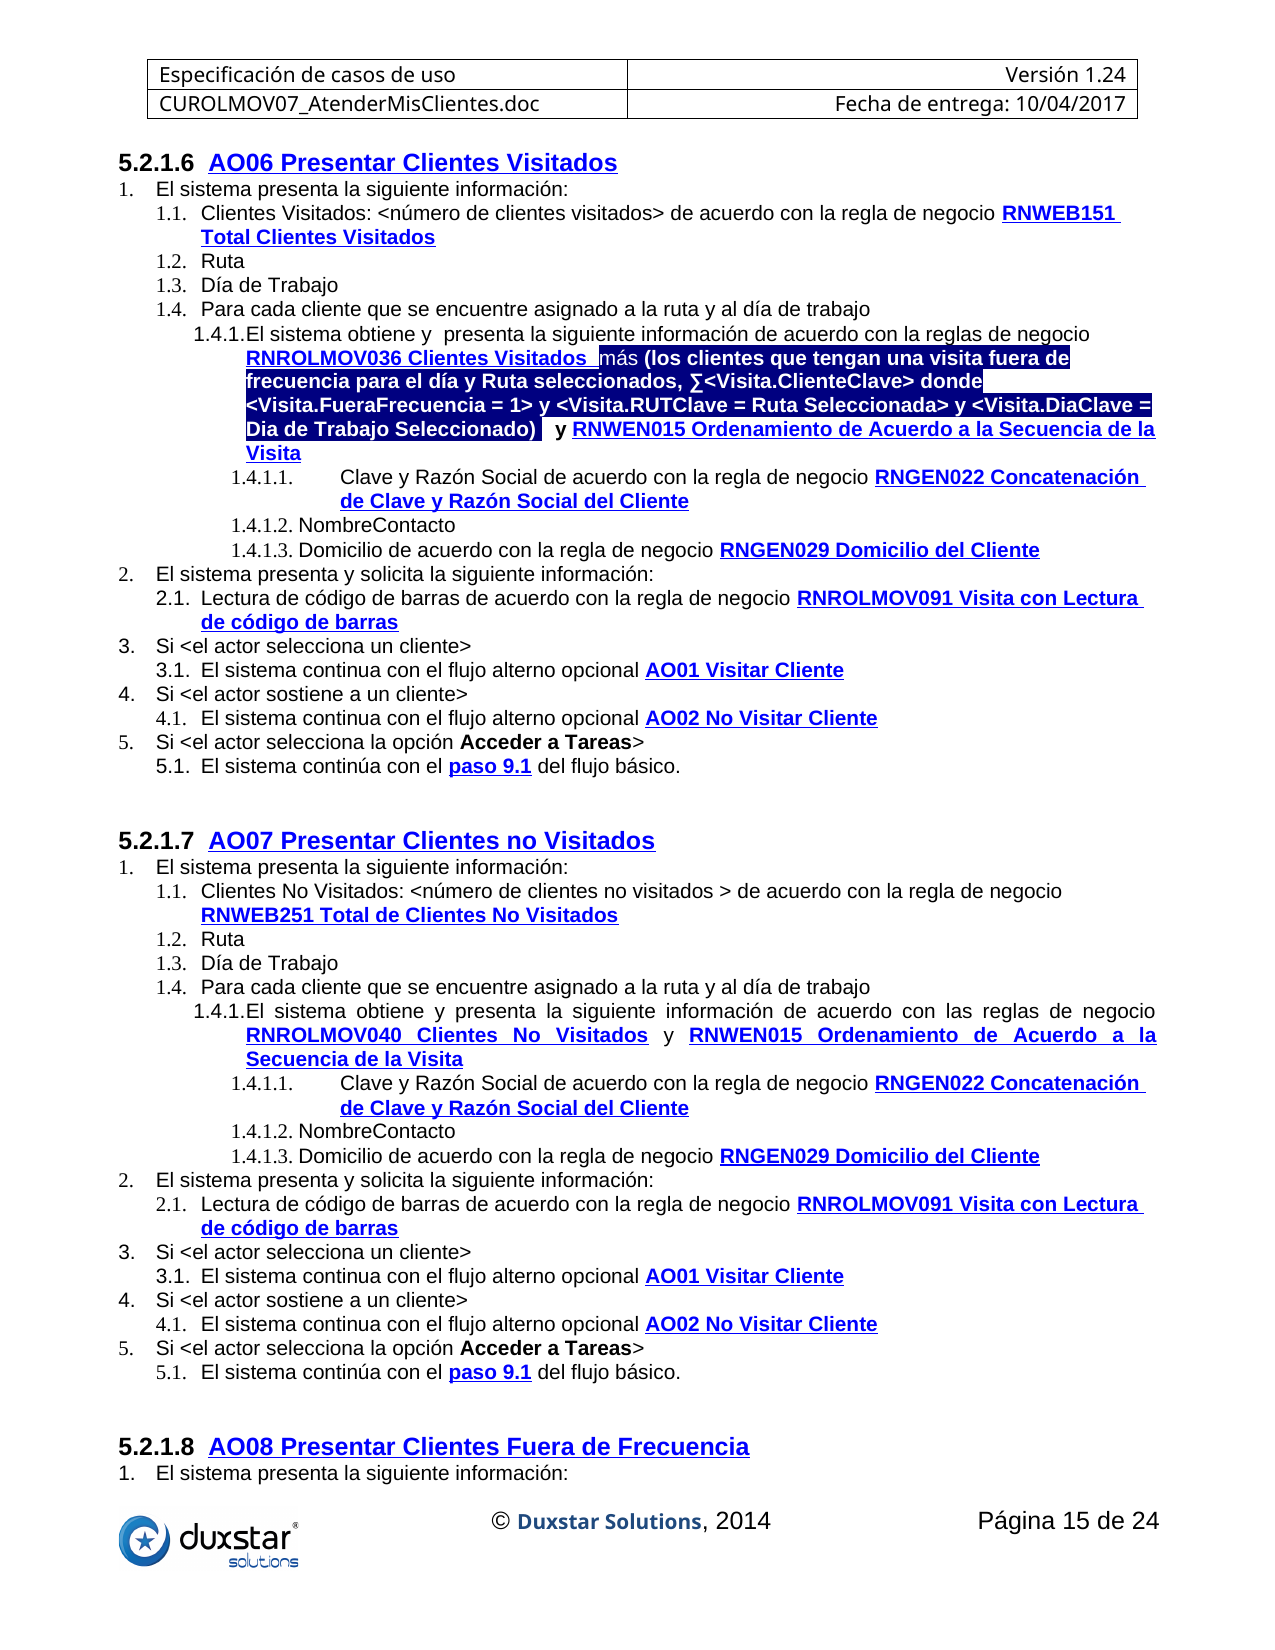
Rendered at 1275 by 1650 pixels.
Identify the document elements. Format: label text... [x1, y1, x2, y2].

list El sistema obtiene y presenta la siguiente información de acuerdo con las reglas de negocio RNROLMOV040 Clientes No Visitados y RNWEN015 Ordenamiento de Acuerdo a la Secuencia de la Visita [193, 999, 1157, 1071]
list Si <el actor selecciona la opción Acceder a Tareas> [118, 730, 1157, 754]
picture [118, 1506, 299, 1571]
list Ruta [156, 249, 1157, 273]
list Si <el actor sostiene a un cliente> [118, 682, 1157, 706]
list Lectura de código de barras de acuerdo con la regla de negocio RNROLMOV091 Visita con Lectura de código de barras [156, 1192, 1157, 1240]
list El sistema presenta la siguiente información: [118, 1461, 1157, 1485]
list El sistema continúa con el paso 9.1 del flujo básico. [156, 1360, 1157, 1384]
list Clave y Razón Social de acuerdo con la regla de negocio RNGEN022 Concatenación de Clave y Razón Social del Cliente [231, 465, 1157, 513]
list NombreContacto [231, 1119, 1157, 1143]
list El sistema presenta la siguiente información: [118, 177, 1157, 201]
list NombreContacto [231, 513, 1157, 537]
list Lectura de código de barras de acuerdo con la regla de negocio RNROLMOV091 Visita con Lectura de código de barras [156, 586, 1157, 634]
list Día de Trabajo [156, 273, 1157, 297]
list Para cada cliente que se encuentre asignado a la ruta y al día de trabajo [156, 297, 1157, 321]
list El sistema obtiene y presenta la siguiente información de acuerdo con la reglas de negocio RNROLMOV036 Clientes Visitados más (los clientes que tengan una visita fuera de frecuencia para el día y Ruta seleccionados, ∑<Visita.ClienteClave> donde <Visita.FueraFrecuencia = 1> y <Visita.RUTClave = Ruta Seleccionada> y <Visita.DiaClave = Dia de Trabajo Seleccionado) ) y RNWEN015 Ordenamiento de Acuerdo a la Secuencia de la Visita [193, 321, 1157, 465]
list Para cada cliente que se encuentre asignado a la ruta y al día de trabajo [156, 975, 1157, 999]
list Clientes Visitados: <número de clientes visitados> de acuerdo con la regla de negocio RNWEB151 Total Clientes Visitados [156, 201, 1157, 249]
list Domicilio de acuerdo con la regla de negocio RNGEN029 Domicilio del Cliente [231, 537, 1157, 562]
list El sistema continúa con el paso 9.1 del flujo básico. [156, 754, 1157, 778]
subtitle AO06 Presentar Clientes Visitados [118, 148, 1157, 177]
list Si <el actor selecciona un cliente> [118, 1240, 1157, 1264]
list Clave y Razón Social de acuerdo con la regla de negocio RNGEN022 Concatenación de Clave y Razón Social del Cliente [231, 1071, 1157, 1119]
list El sistema presenta y solicita la siguiente información: [118, 1168, 1157, 1192]
subtitle AO07 Presentar Clientes no Visitados [118, 826, 1157, 854]
list Ruta [156, 927, 1157, 951]
list El sistema continua con el flujo alterno opcional AO02 No Visitar Cliente [156, 1312, 1157, 1336]
list Clientes No Visitados: <número de clientes no visitados > de acuerdo con la regla de negocio RNWEB251 Total de Clientes No Visitados [156, 879, 1157, 927]
list Si <el actor selecciona la opción Acceder a Tareas> [118, 1336, 1157, 1360]
list Domicilio de acuerdo con la regla de negocio RNGEN029 Domicilio del Cliente [231, 1143, 1157, 1168]
list El sistema presenta y solicita la siguiente información: [118, 562, 1157, 586]
list El sistema continua con el flujo alterno opcional AO01 Visitar Cliente [156, 1264, 1157, 1288]
list Si <el actor selecciona un cliente> [118, 634, 1157, 658]
list Si <el actor sostiene a un cliente> [118, 1288, 1157, 1312]
list El sistema continua con el flujo alterno opcional AO02 No Visitar Cliente [156, 706, 1157, 730]
list El sistema continua con el flujo alterno opcional AO01 Visitar Cliente [156, 658, 1157, 682]
list Día de Trabajo [156, 951, 1157, 975]
list El sistema presenta la siguiente información: [118, 854, 1157, 879]
subtitle AO08 Presentar Clientes Fuera de Frecuencia [118, 1432, 1157, 1461]
